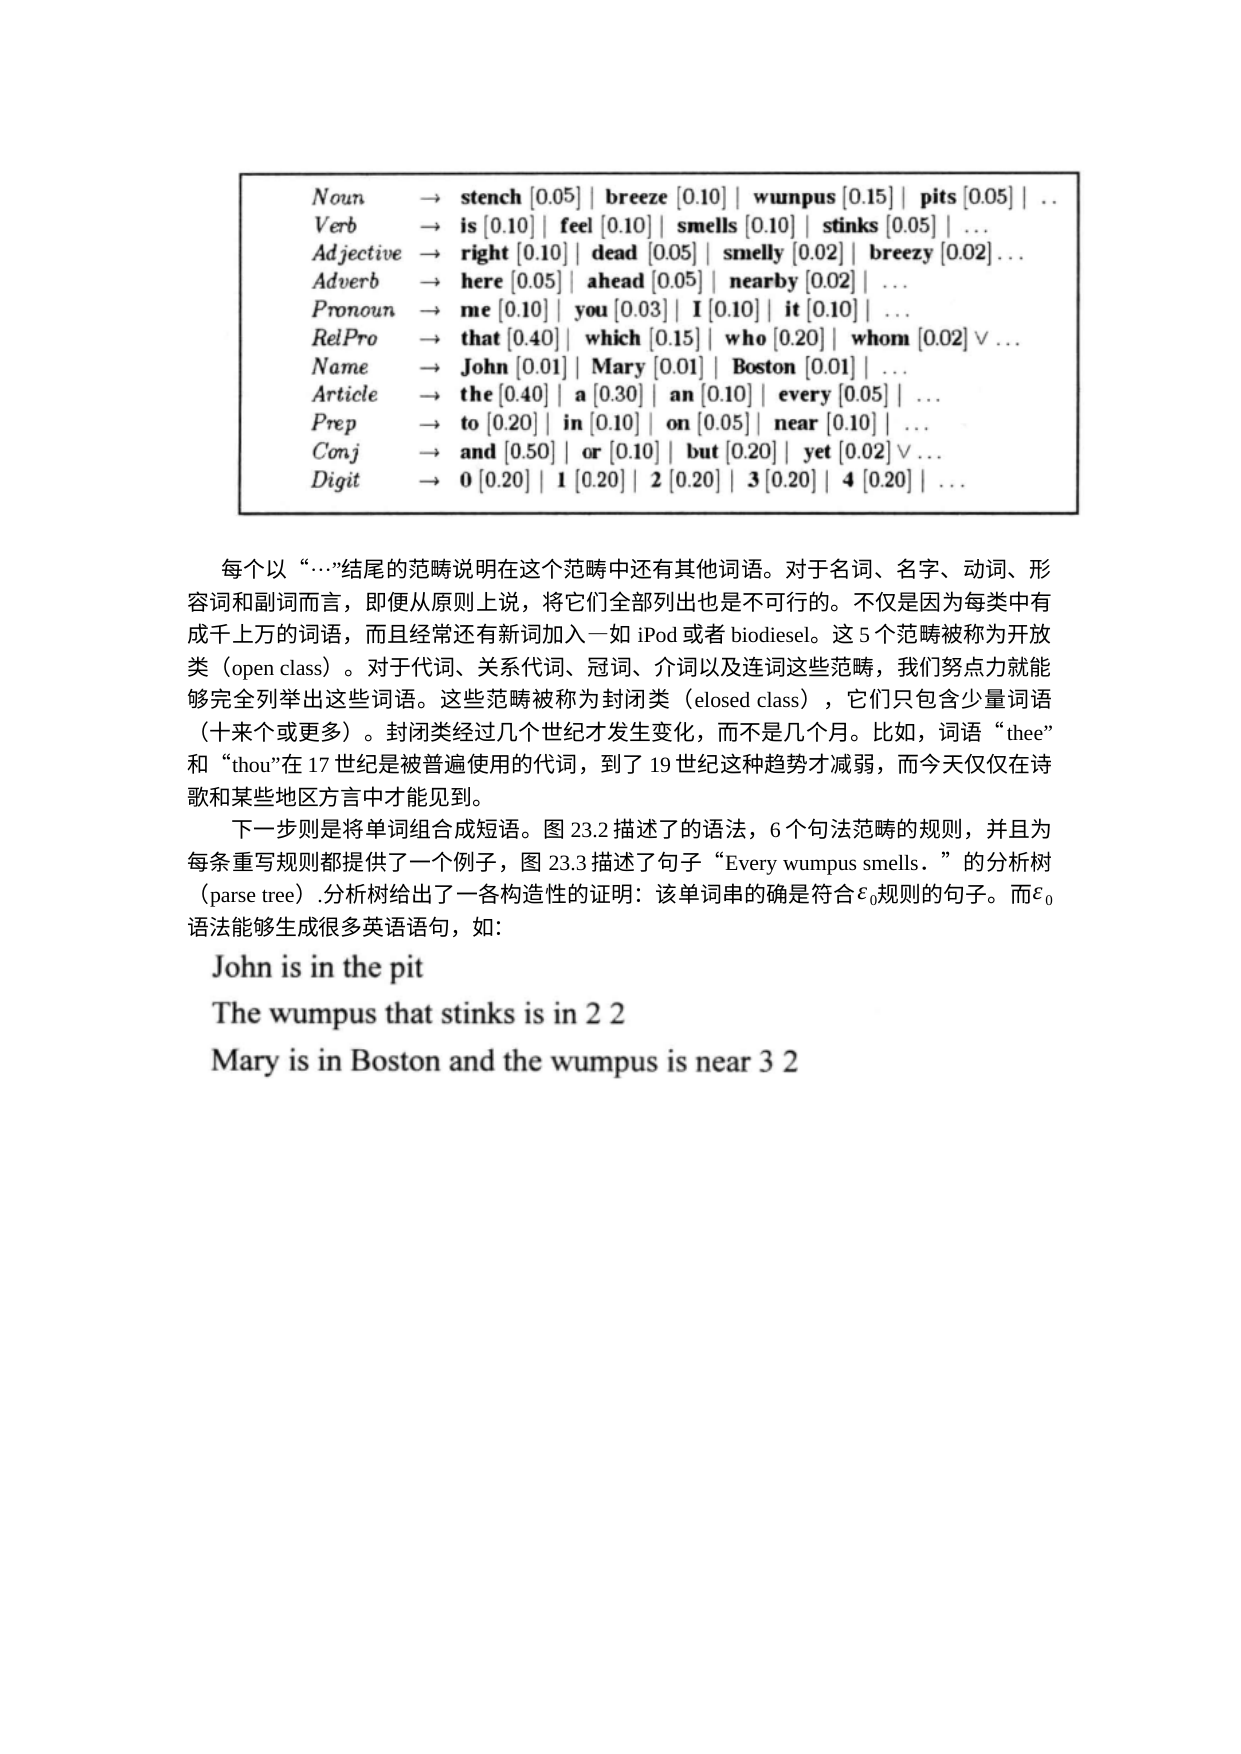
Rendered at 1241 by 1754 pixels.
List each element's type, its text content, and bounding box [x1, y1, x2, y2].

picture [220, 162, 1087, 519]
text 每个以“···”结尾的范畴说明在这个范畴中还有其他词语。对于名词、名字、动词、形容词和副词而言，即便从原则上说，将它们全部列出也是不可行的。不仅是因为每类中有成千上万的词语，而且经常还有新词加入—如iPod或者biodiesel。这5个范畴被称为开放类（open class）。对于代词、关系代词、冠词、介词以及连词这些范畴，我们努点力就能够完全列举出这些词语。这些范畴被称为封闭类（elosed class），它们只包含少量词语（十来个或更多）。封闭类经过几个世纪才发生变化，而不是几个月。比如，词语“thee”和“thou”在17世纪是被普遍使用的代词，到了19世纪这种趋势才减弱，而今天仅仅在诗歌和某些地区方言中才能见到。 [187, 552, 1053, 812]
picture [187, 942, 956, 1103]
text 下一步则是将单词组合成短语。图23.2描述了的语法，6个句法范畴的规则，并且为每条重写规则都提供了一个例子，图23.3描述了句子“Every wumpus smells．”的分析树（parse tree）.分析树给出了一各构造性的证明：该单词串的确是符合规则的句子。而语法能够生成很多英语语句，如： [187, 812, 1053, 942]
